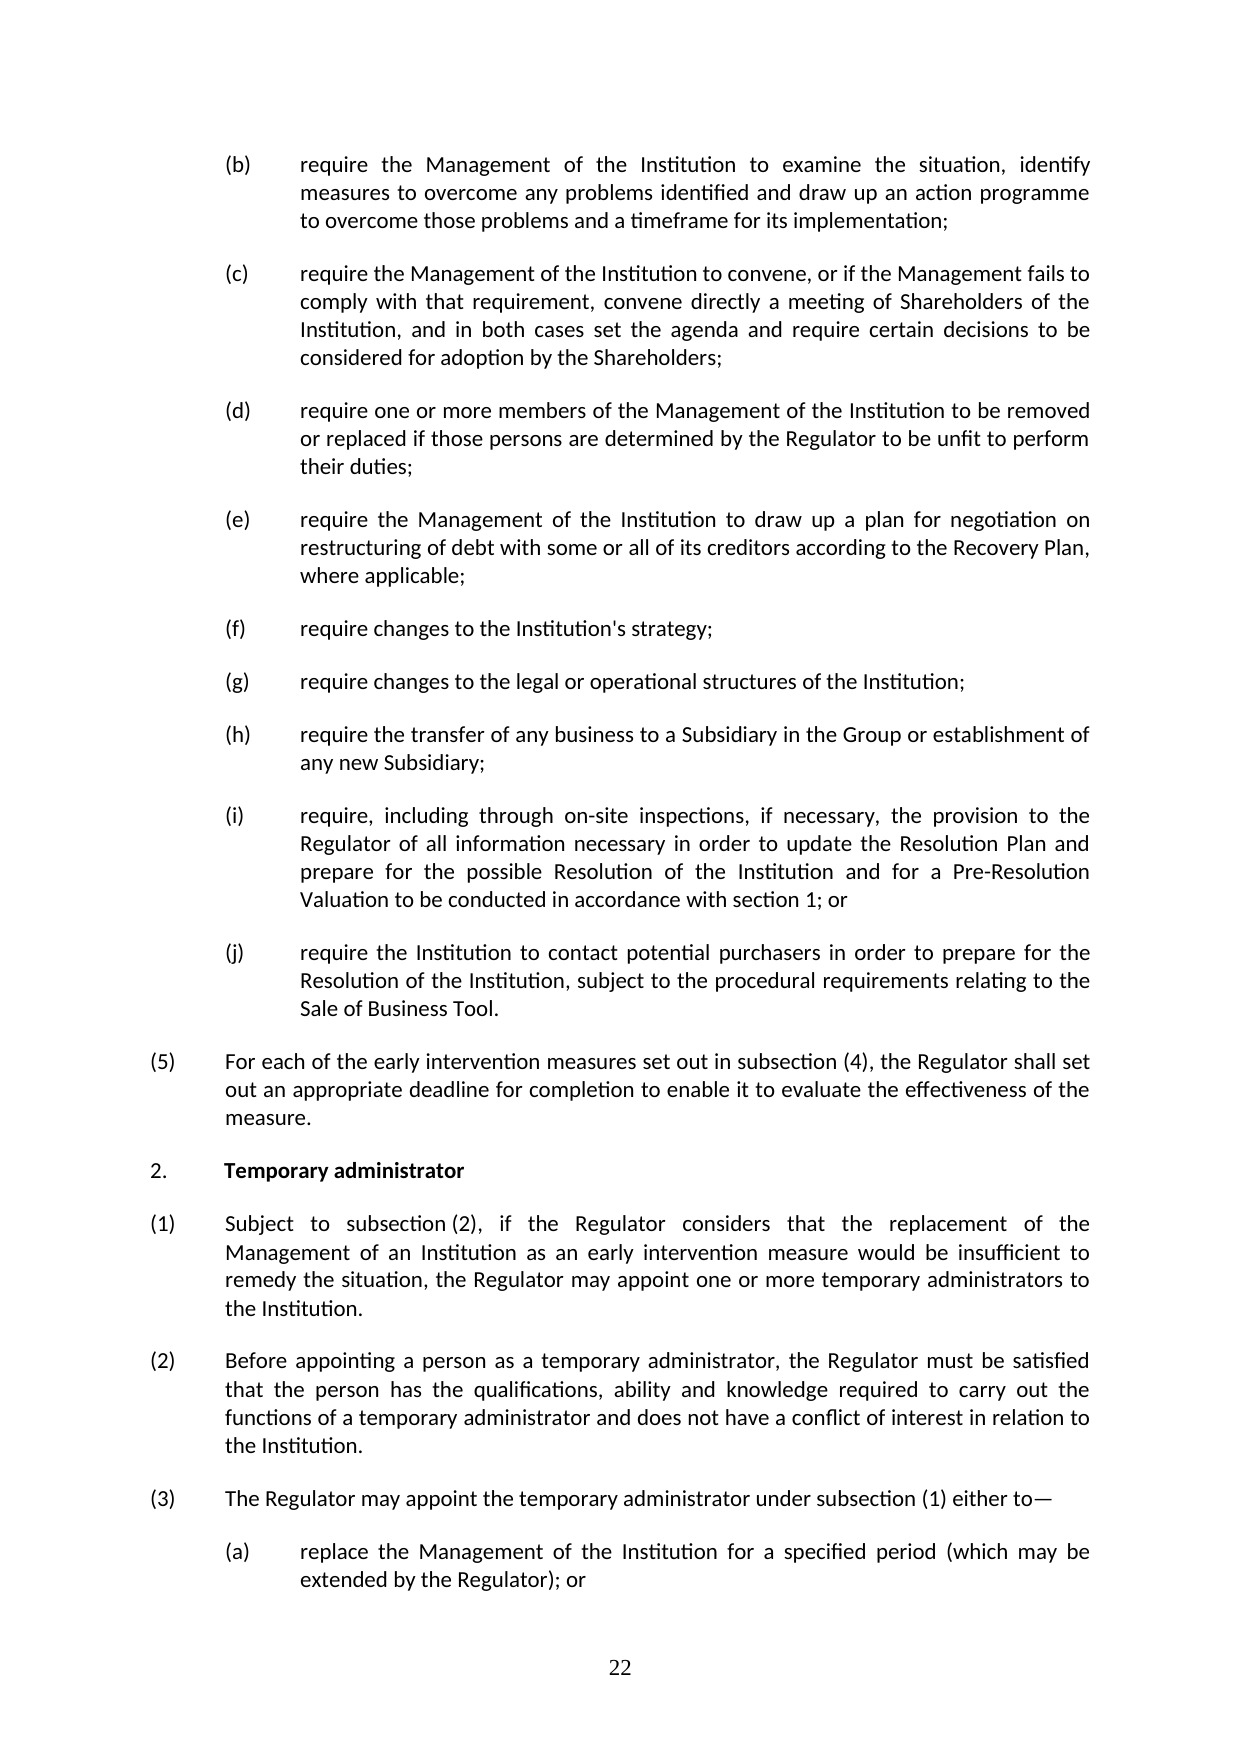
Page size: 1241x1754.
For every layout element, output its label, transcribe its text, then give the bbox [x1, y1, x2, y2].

subtitle require the Management of the Institution to examine the situation, identify measures to overcome any problems identified and draw up an action programme to overcome those problems and a timeframe for its implementation; [225, 150, 1090, 234]
subtitle require the Management of the Institution to convene, or if the Management fails to comply with that requirement, convene directly a meeting of Shareholders of the Institution, and in both cases set the agenda and require certain decisions to be considered for adoption by the Shareholders; [225, 259, 1090, 371]
subtitle Subject to subsection ‎(2), if the Regulator considers that the replacement of the Management of an Institution as an early intervention measure would be insufficient to remedy the situation, the Regulator may appoint one or more temporary administrators to the Institution. [150, 1209, 1090, 1322]
subtitle Before appointing a person as a temporary administrator, the Regulator must be satisfied that the person has the qualifications, ability and knowledge required to carry out the functions of a temporary administrator and does not have a conflict of interest in relation to the Institution. [150, 1347, 1090, 1459]
subtitle Temporary administrator [150, 1157, 1090, 1184]
subtitle replace the Management of the Institution for a specified period (which may be extended by the Regulator); or [225, 1537, 1090, 1593]
subtitle require one or more members of the Management of the Institution to be removed or replaced if those persons are determined by the Regulator to be unfit to perform their duties; [225, 396, 1090, 480]
subtitle require the Management of the Institution to draw up a plan for negotiation on restructuring of debt with some or all of its creditors according to the Recovery Plan, where applicable; [225, 505, 1090, 589]
subtitle require, including through on-site inspections, if necessary, the provision to the Regulator of all information necessary in order to update the Resolution Plan and prepare for the possible Resolution of the Institution and for a Pre-Resolution Valuation to be conducted in accordance with section ‎35; or [225, 801, 1090, 913]
subtitle For each of the early intervention measures set out in subsection ‎(4), the Regulator shall set out an appropriate deadline for completion to enable it to evaluate the effectiveness of the measure. [150, 1047, 1090, 1132]
subtitle require the Institution to contact potential purchasers in order to prepare for the Resolution of the Institution, subject to the procedural requirements relating to the Sale of Business Tool. [225, 938, 1090, 1022]
subtitle require changes to the legal or operational structures of the Institution; [225, 667, 1090, 695]
subtitle require changes to the Institution's strategy; [225, 614, 1090, 642]
subtitle require the transfer of any business to a Subsidiary in the Group or establishment of any new Subsidiary; [225, 720, 1090, 776]
subtitle The Regulator may appoint the temporary administrator under subsection ‎(1) either to— [150, 1484, 1090, 1512]
